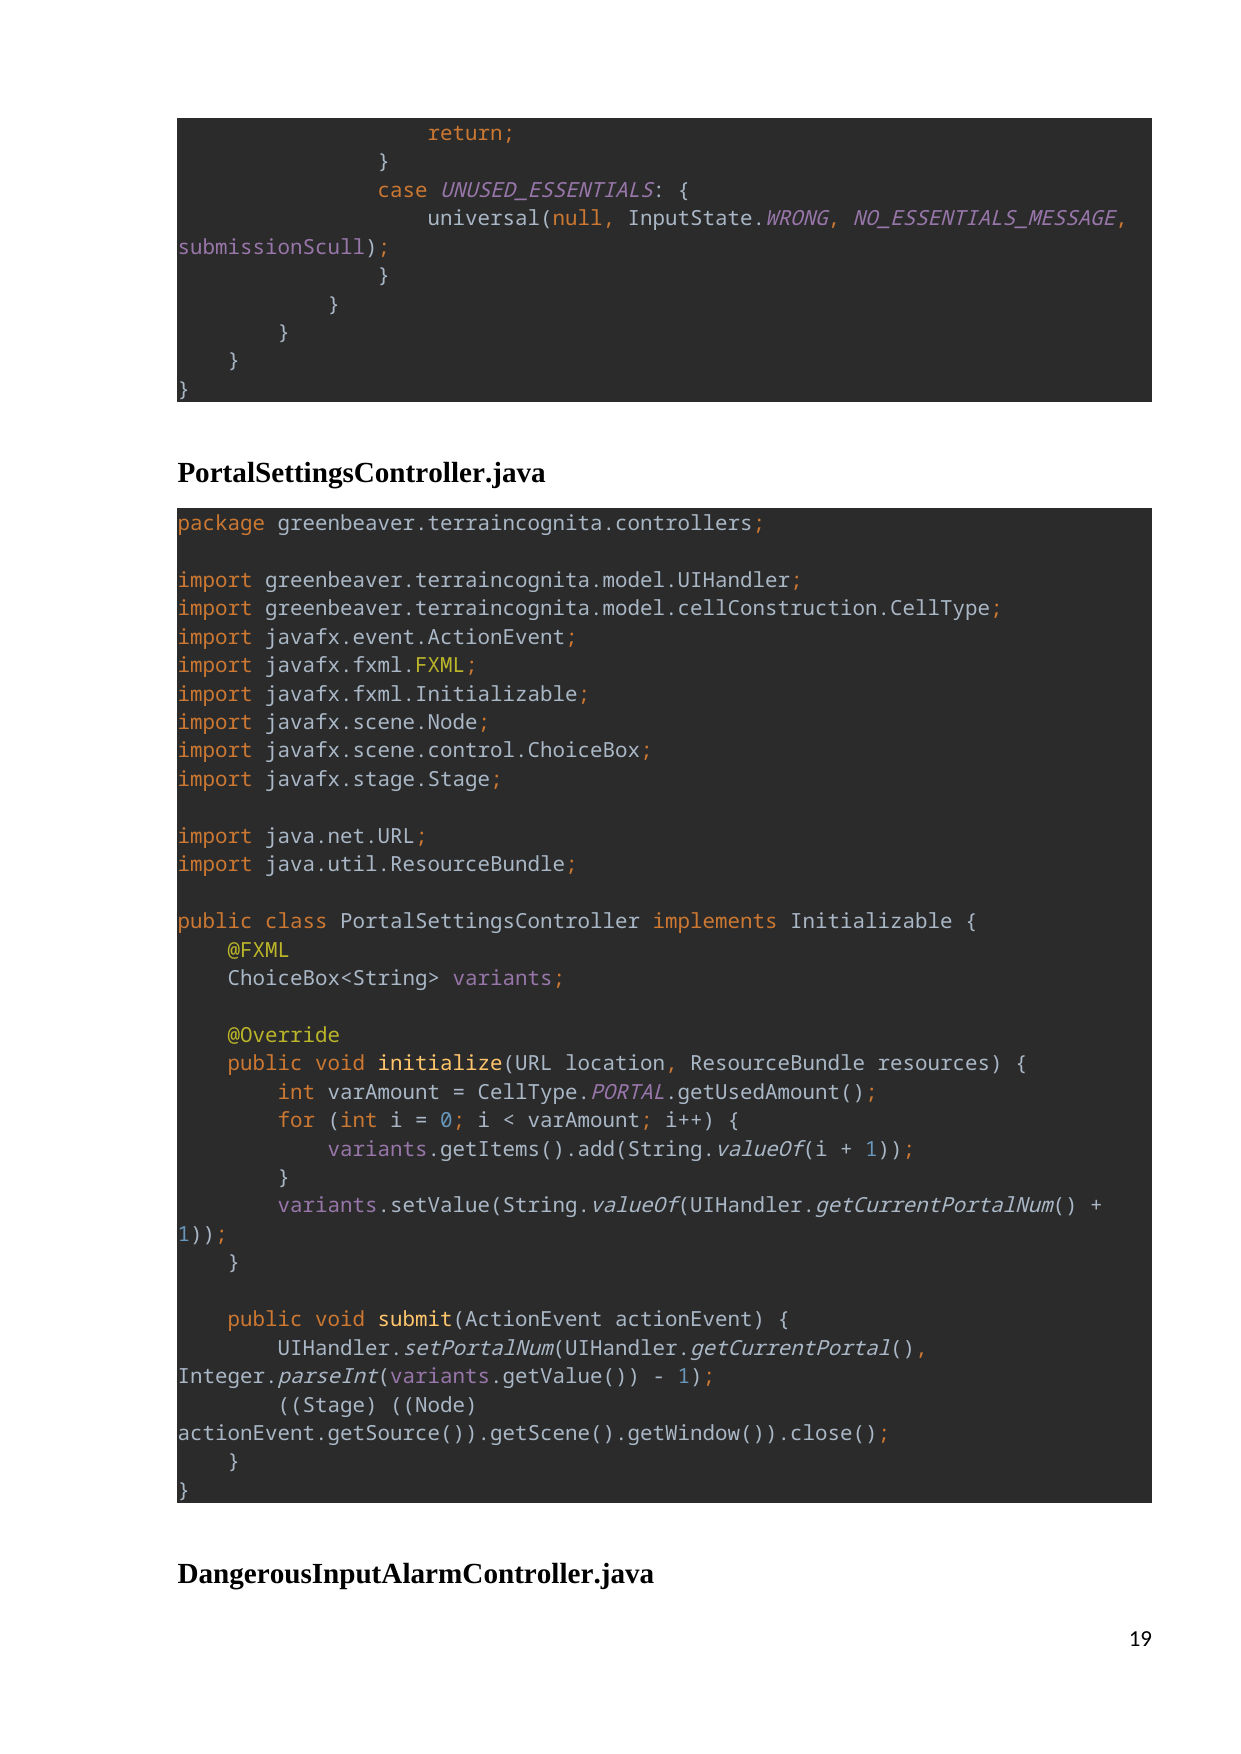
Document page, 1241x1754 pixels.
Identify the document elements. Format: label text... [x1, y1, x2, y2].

text package greenbeaver.terraincognita.controllers; import greenbeaver.terraincognita.model.UIHandler; import greenbeaver.terraincognita.model.cellConstruction.CellType; import javafx.event.ActionEvent; import javafx.fxml.FXML; import javafx.fxml.Initializable; import javafx.scene.Node; import javafx.scene.control.ChoiceBox; import javafx.stage.Stage; import java.net.URL; import java.util.ResourceBundle; public class PortalSettingsController implements Initializable { @FXML ChoiceBox<String> variants; @Override public void initialize(URL location, ResourceBundle resources) { int varAmount = CellType.PORTAL.getUsedAmount(); for (int i = 0; i < varAmount; i++) { variants.getItems().add(String.valueOf(i + 1)); } variants.setValue(String.valueOf(UIHandler.getCurrentPortalNum() + 1)); } public void submit(ActionEvent actionEvent) { UIHandler.setPortalNum(UIHandler.getCurrentPortal(), Integer.parseInt(variants.getValue()) - 1); ((Stage) ((Node) actionEvent.getSource()).getScene().getWindow()).close(); } } [177, 508, 1152, 1503]
text PortalSettingsController.java [177, 455, 1152, 489]
text DangerousInputAlarmController.java [177, 1556, 1152, 1590]
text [177, 118, 1152, 402]
